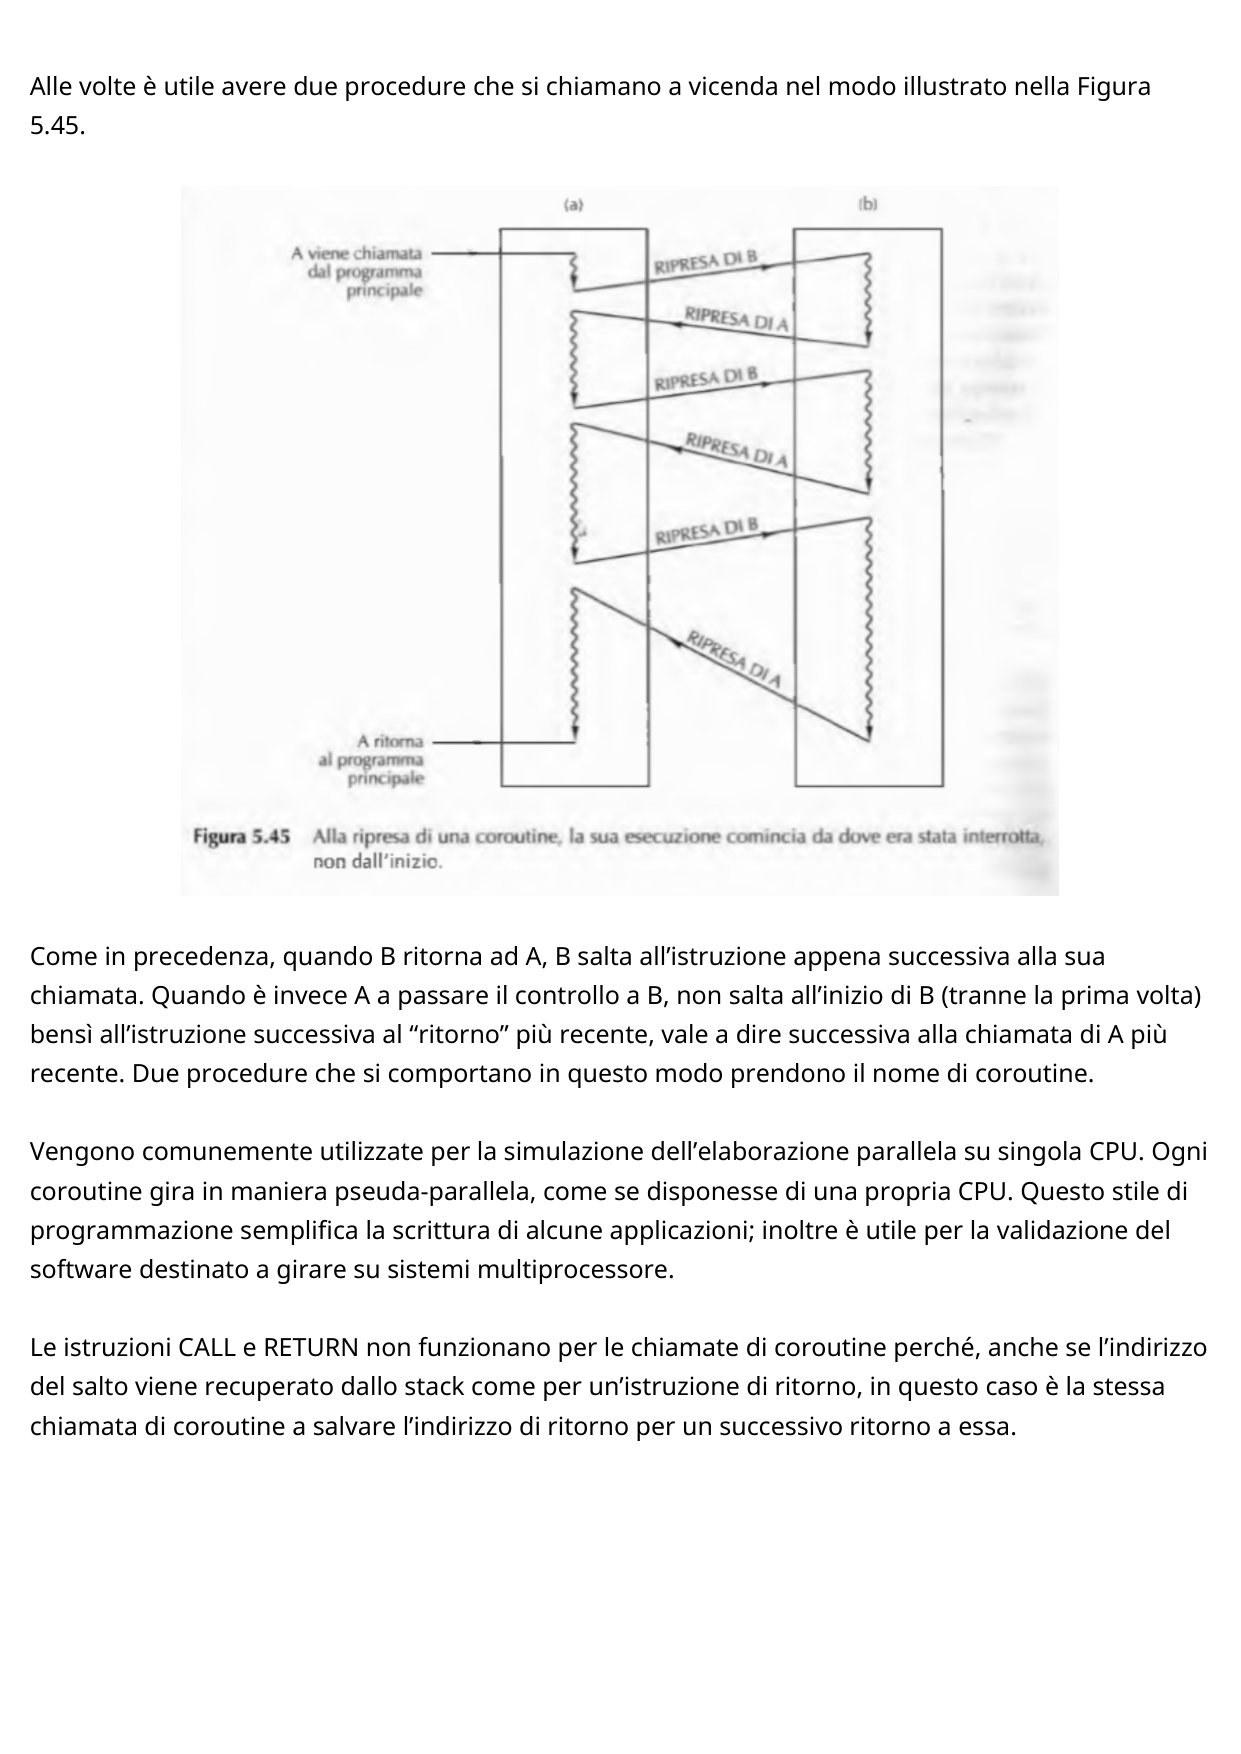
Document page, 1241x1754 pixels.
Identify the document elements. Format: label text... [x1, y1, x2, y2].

picture [181, 186, 1060, 896]
text Alle volte è utile avere due procedure che si chiamano a vicenda nel modo illustrato nella Figura 5.45. [29, 69, 1211, 142]
text Le istruzioni CALL e RETURN non funzionano per le chiamate di coroutine perché, anche se l’indirizzo del salto viene recuperato dallo stack come per un’istruzione di ritorno, in questo caso è la stessa chiamata di coroutine a salvare l’indirizzo di ritorno per un successivo ritorno a essa. [29, 1330, 1211, 1442]
text Come in precedenza, quando B ritorna ad A, B salta all’istruzione appena successiva alla sua chiamata. Quando è invece A a passare il controllo a B, non salta all’inizio di B (tranne la prima volta) bensì all’istruzione successiva al “ritorno” più recente, vale a dire successiva alla chiamata di A più recente. Due procedure che si comportano in questo modo prendono il nome di coroutine. [29, 938, 1211, 1090]
text Vengono comunemente utilizzate per la simulazione dell’elaborazione parallela su singola CPU. Ogni coroutine gira in maniera pseuda-parallela, come se disponesse di una propria CPU. Questo stile di programmazione semplifica la scrittura di alcune applicazioni; inoltre è utile per la validazione del software destinato a girare su sistemi multiprocessore. [29, 1134, 1211, 1286]
